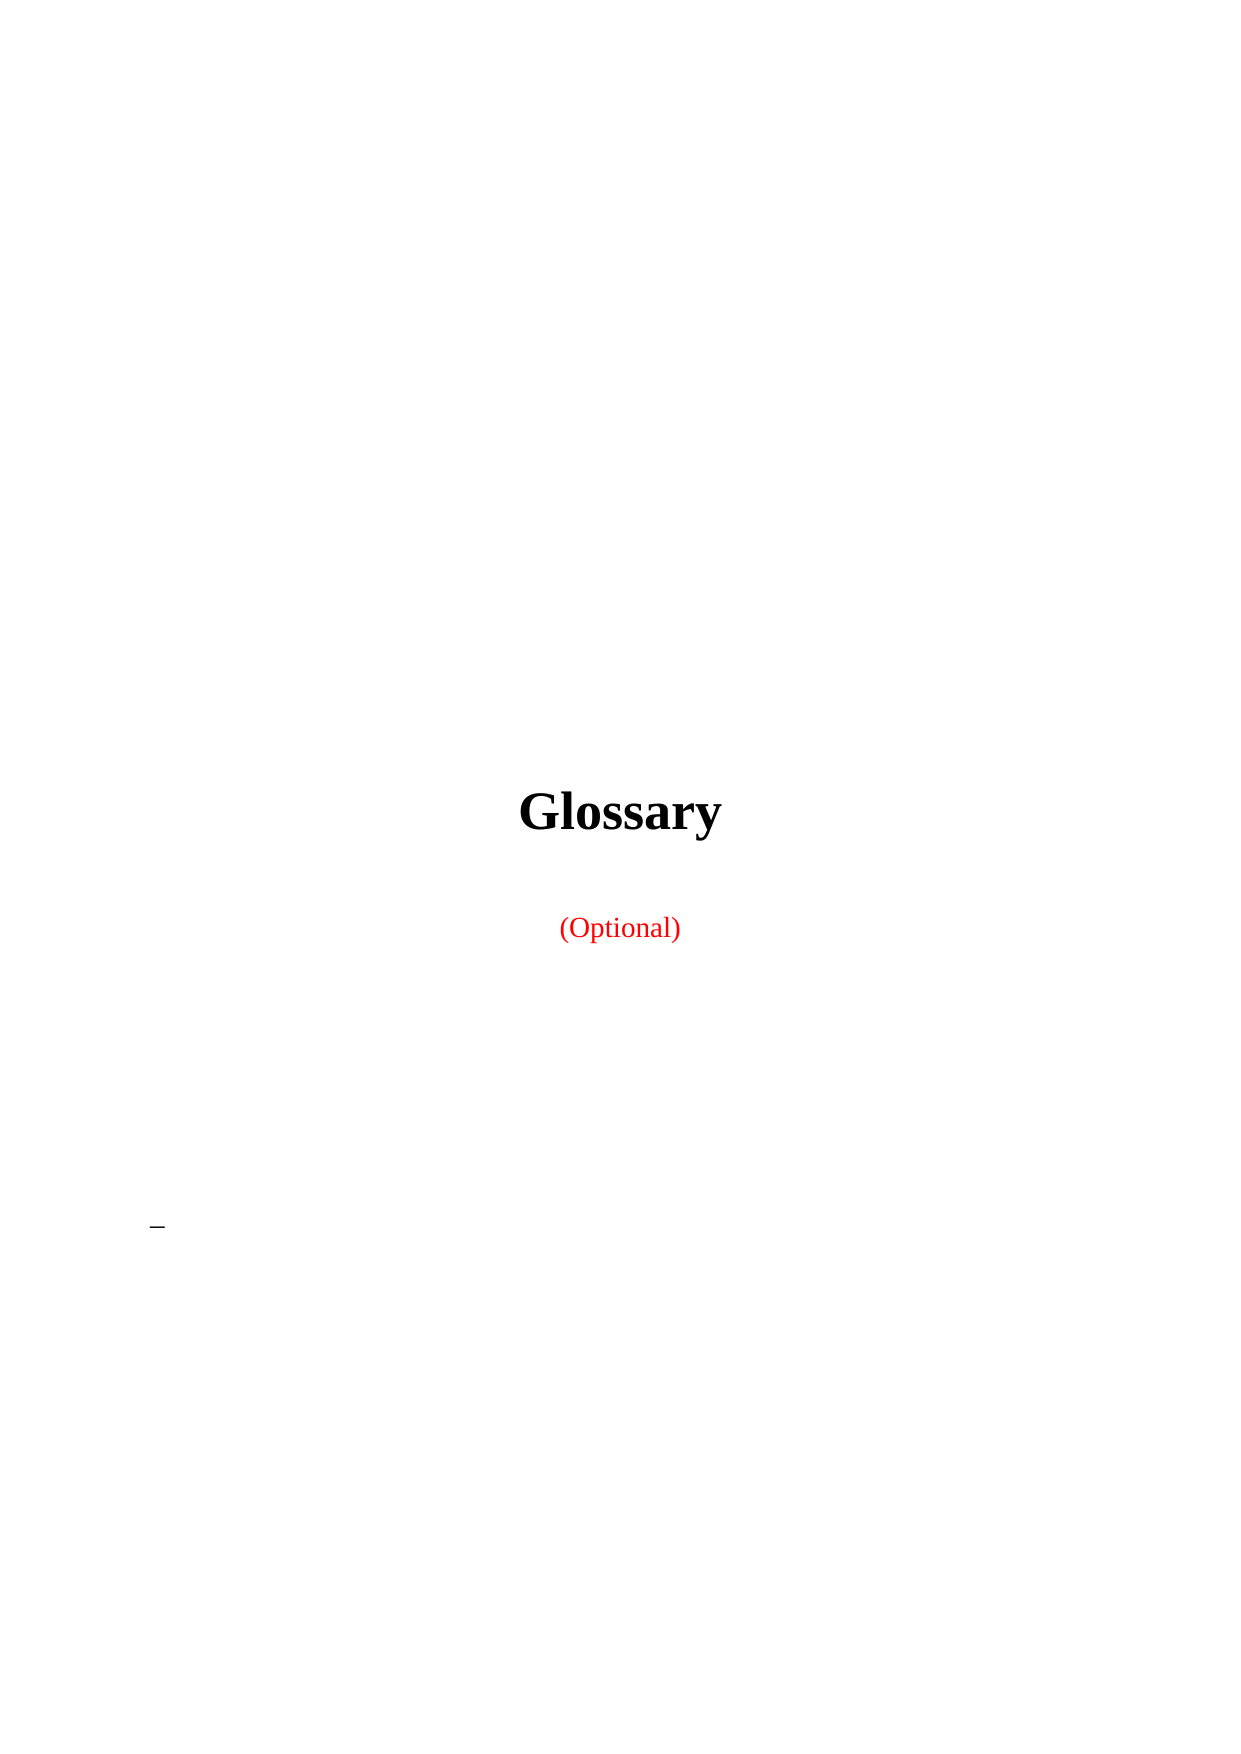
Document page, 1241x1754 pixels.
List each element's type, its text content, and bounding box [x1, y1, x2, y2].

text – [150, 1207, 1090, 1241]
subtitle Glossary [150, 779, 1090, 841]
text (Optional) [150, 910, 1090, 944]
